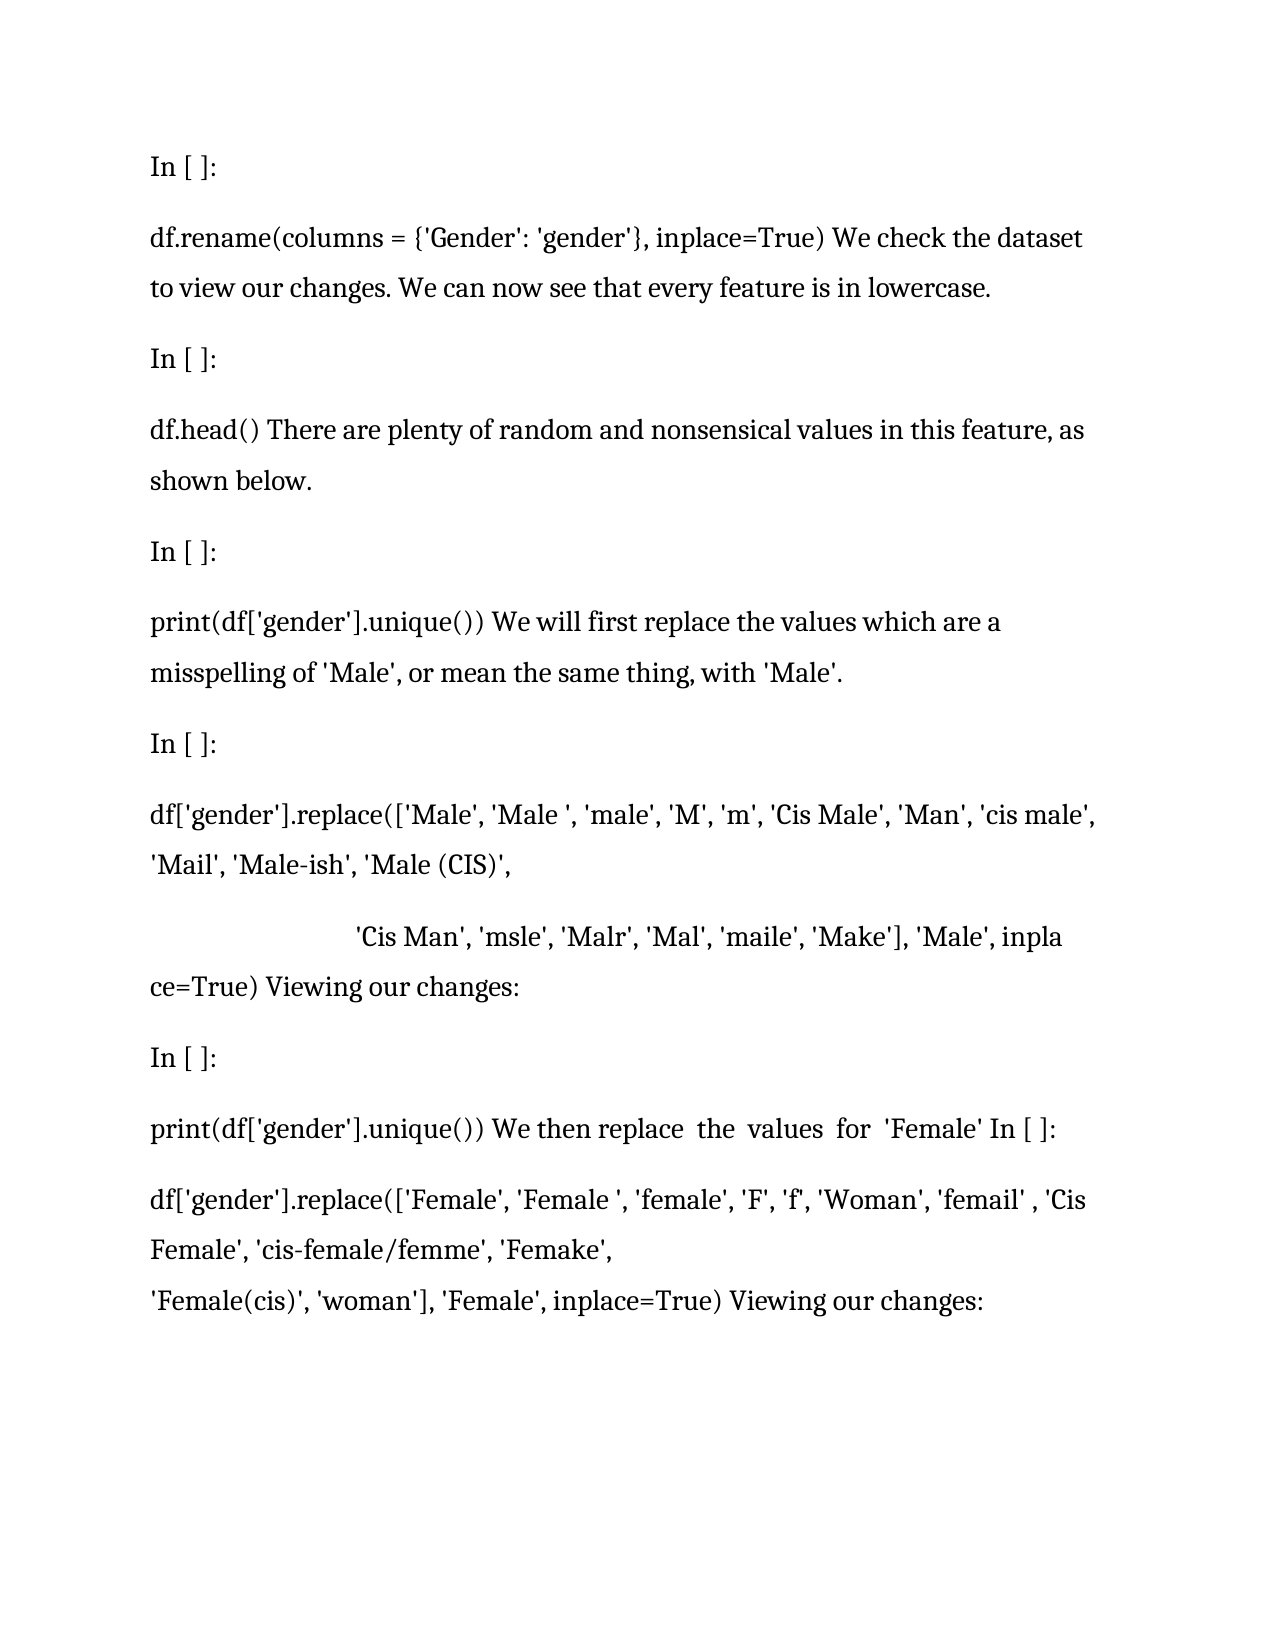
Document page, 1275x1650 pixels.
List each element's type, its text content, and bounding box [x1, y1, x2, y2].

text print(df['gender'].unique()) We will first replace the values which are a misspelling of 'Male', or mean the same thing, with 'Male'. [150, 606, 1115, 689]
text 'Female(cis)', 'woman'], 'Female', inplace=True) Viewing our changes: [150, 1284, 1148, 1317]
text df.head() There are plenty of random and nonsensical values in this feature, as shown below. [150, 413, 1148, 497]
text print(df['gender'].unique()) We then replace the values for 'Female' In [ ]: [150, 1112, 1084, 1146]
text 'Cis Man', 'msle', 'Malr', 'Mal', 'maile', 'Make'], 'Male', inpla ce=True) Viewing our changes: [150, 920, 1121, 1004]
text df.rename(columns = {'Gender': 'gender'}, inplace=True) We check the dataset to view our changes. We can now see that every feature is in lowercase. [150, 221, 1107, 304]
text In [ ]: [150, 150, 1148, 183]
text In [ ]: [150, 342, 1148, 376]
text In [ ]: [150, 535, 1148, 568]
text df['gender'].replace(['Female', 'Female ', 'female', 'F', 'f', 'Woman', 'femail' , 'Cis Female', 'cis-female/femme', 'Femake', [150, 1183, 1148, 1267]
text df['gender'].replace(['Male', 'Male ', 'male', 'M', 'm', 'Cis Male', 'Man', 'cis male', 'Mail', 'Male-ish', 'Male (CIS)', [150, 798, 1115, 882]
text In [ ]: [150, 1041, 1148, 1075]
text In [ ]: [150, 727, 1148, 761]
